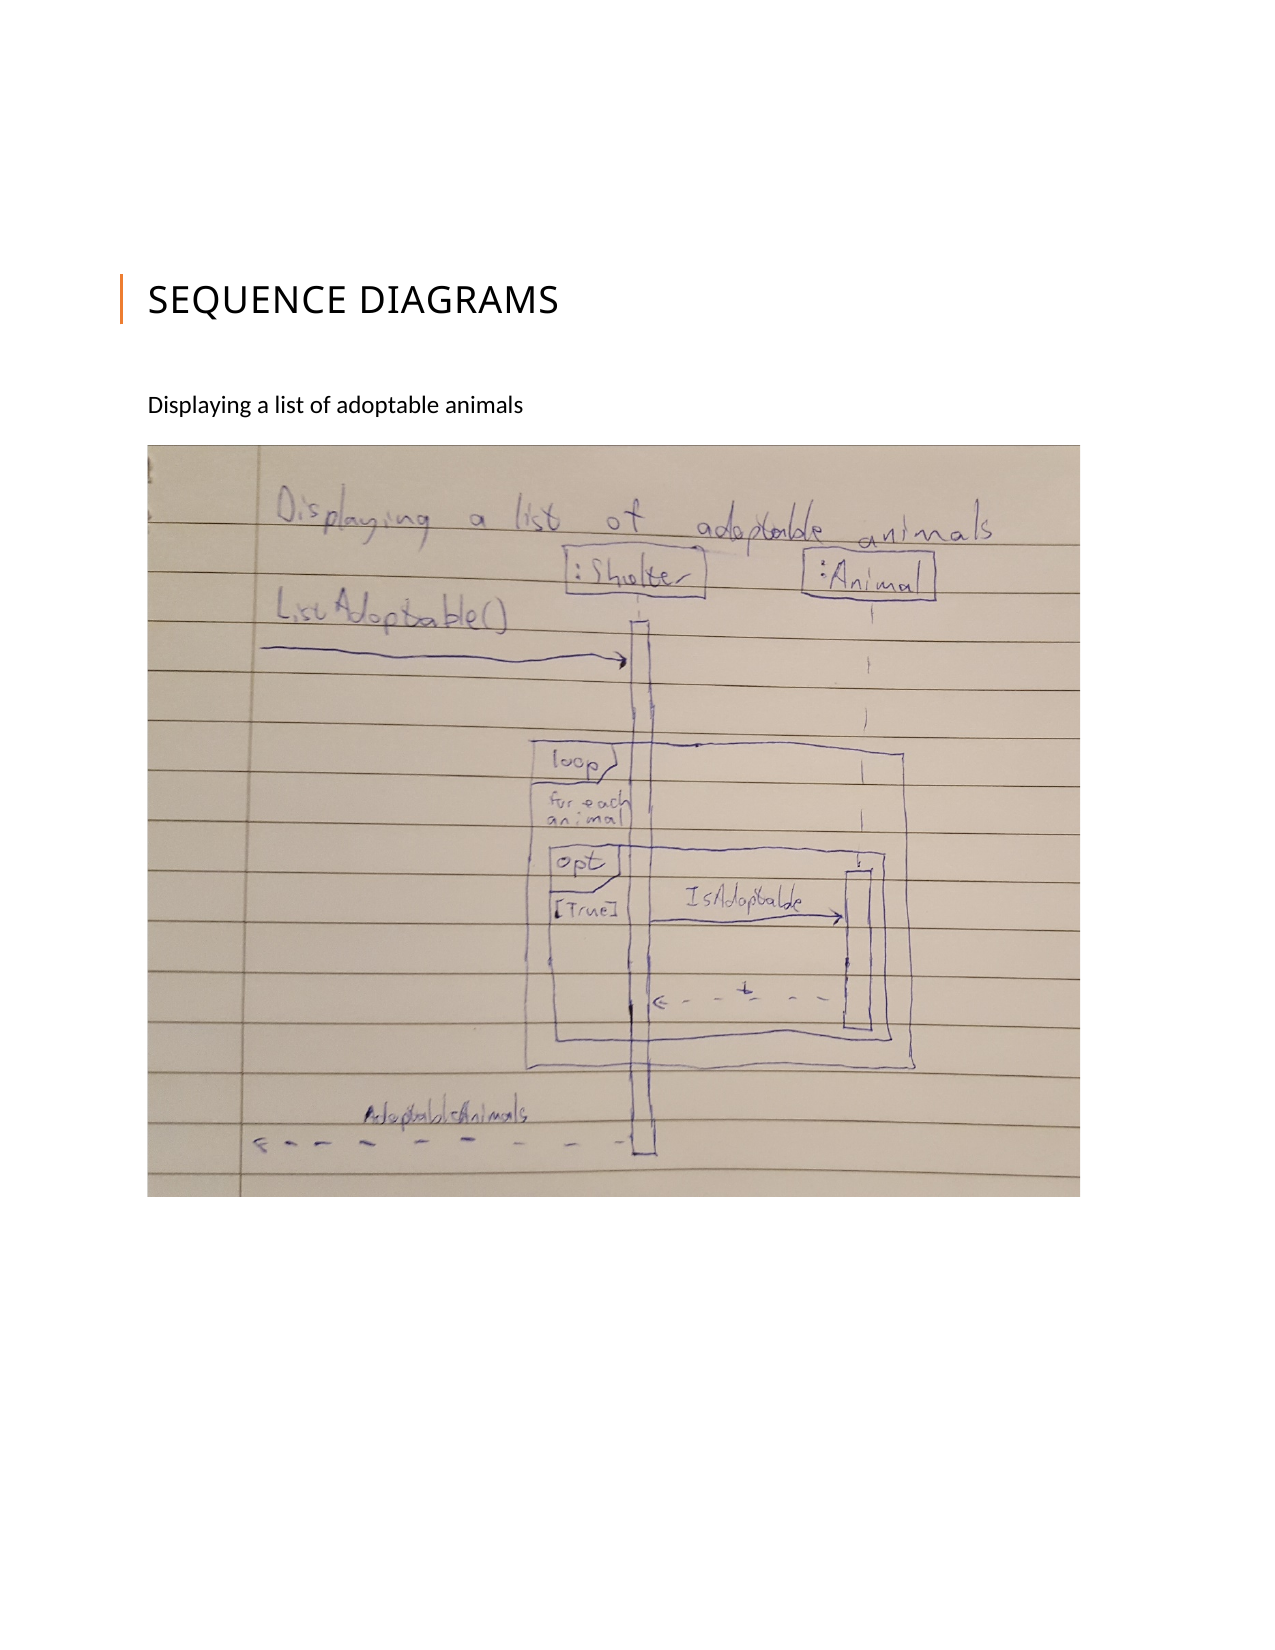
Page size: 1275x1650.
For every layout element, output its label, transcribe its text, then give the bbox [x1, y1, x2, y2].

picture [147, 445, 1080, 1197]
text Displaying a list of adoptable animals [148, 389, 1127, 419]
subtitle Sequence diagrams [119, 273, 1127, 324]
